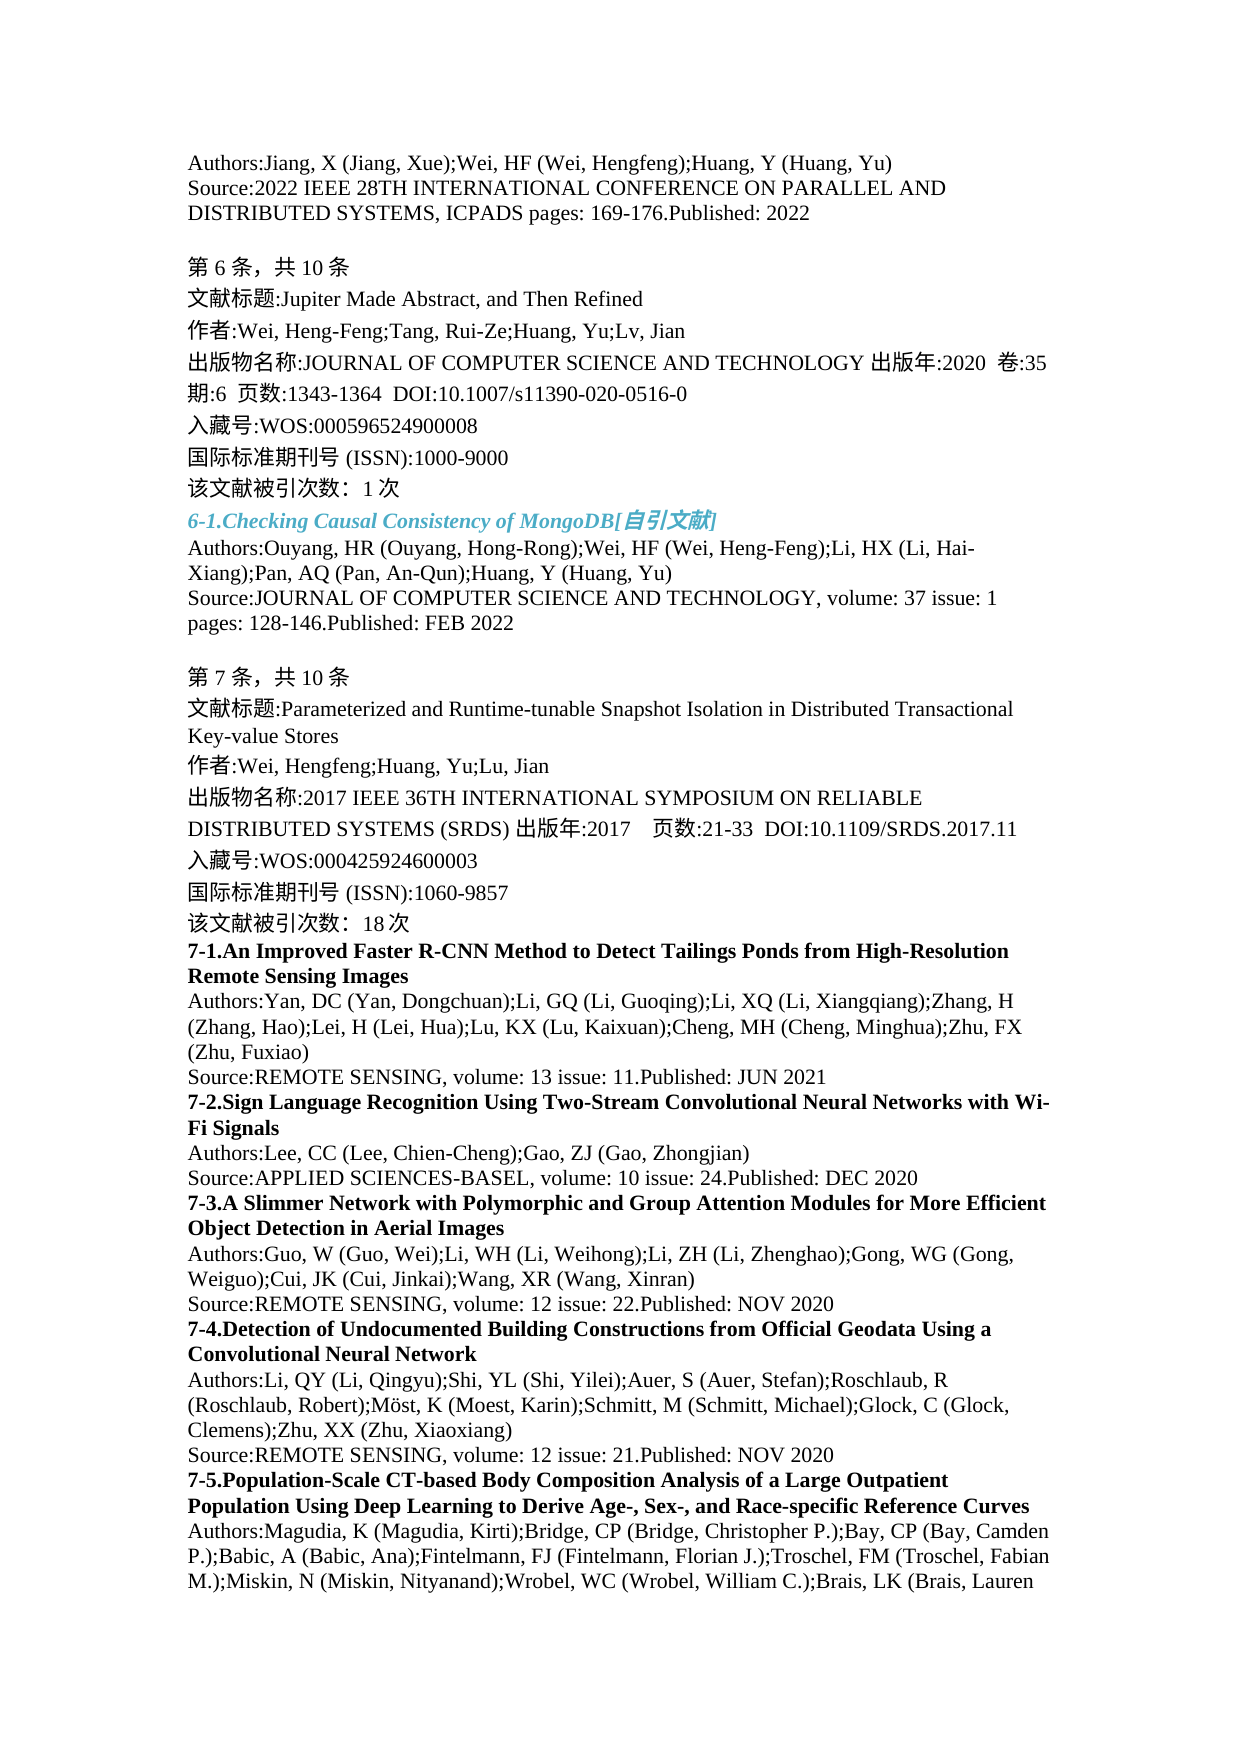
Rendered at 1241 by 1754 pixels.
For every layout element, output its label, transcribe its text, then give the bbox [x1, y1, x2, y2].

text Authors:Ouyang, HR (Ouyang, Hong-Rong);Wei, HF (Wei, Heng-Feng);Li, HX (Li, Hai-Xiang);Pan, AQ (Pan, An-Qun);Huang, Y (Huang, Yu) [187, 535, 1053, 585]
text Source:2022 IEEE 28TH INTERNATIONAL CONFERENCE ON PARALLEL AND DISTRIBUTED SYSTEMS, ICPADS pages: 169-176.Published: 2022 [187, 175, 1053, 226]
text Source:REMOTE SENSING, volume: 13 issue: 11.Published: JUN 2021 [187, 1064, 1053, 1089]
text 国际标准期刊号 (ISSN):1060-9857 [187, 875, 1053, 906]
text 文献标题:Jupiter Made Abstract, and Then Refined [187, 281, 1053, 313]
text 该文献被引次数：18次 [187, 906, 1053, 938]
text 该文献被引次数：1次 [187, 471, 1053, 503]
text 国际标准期刊号 (ISSN):1000-9000 [187, 440, 1053, 471]
text Authors:Li, QY (Li, Qingyu);Shi, YL (Shi, Yilei);Auer, S (Auer, Stefan);Roschlaub, R (Roschlaub, Robert);Möst, K (Moest, Karin);Schmitt, M (Schmitt, Michael);Glock, C (Glock, Clemens);Zhu, XX (Zhu, Xiaoxiang) [187, 1367, 1053, 1442]
text Source:REMOTE SENSING, volume: 12 issue: 21.Published: NOV 2020 [187, 1442, 1053, 1467]
text 7-2.Sign Language Recognition Using Two-Stream Convolutional Neural Networks with Wi-Fi Signals [187, 1089, 1053, 1140]
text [187, 1518, 1053, 1593]
text 出版物名称:JOURNAL OF COMPUTER SCIENCE AND TECHNOLOGY 出版年:2020 卷:35 期:6 页数:1343-1364 DOI:10.1007/s11390-020-0516-0 [187, 345, 1053, 408]
text 7-5.Population-Scale CT-based Body Composition Analysis of a Large Outpatient Population Using Deep Learning to Derive Age-, Sex-, and Race-specific Reference Curves [187, 1467, 1053, 1518]
text 7-4.Detection of Undocumented Building Constructions from Official Geodata Using a Convolutional Neural Network [187, 1316, 1053, 1367]
text 入藏号:WOS:000425924600003 [187, 843, 1053, 875]
text 文献标题:Parameterized and Runtime-tunable Snapshot Isolation in Distributed Transactional Key-value Stores [187, 691, 1053, 748]
text 作者:Wei, Hengfeng;Huang, Yu;Lu, Jian [187, 748, 1053, 780]
text 入藏号:WOS:000596524900008 [187, 408, 1053, 440]
text 第 7 条，共 10 条 [187, 659, 1053, 691]
text Authors:Jiang, X (Jiang, Xue);Wei, HF (Wei, Hengfeng);Huang, Y (Huang, Yu) [187, 150, 1053, 175]
text 第 6 条，共 10 条 [187, 250, 1053, 281]
text 出版物名称:2017 IEEE 36TH INTERNATIONAL SYMPOSIUM ON RELIABLE DISTRIBUTED SYSTEMS (SRDS) 出版年:2017 页数:21-33 DOI:10.1109/SRDS.2017.11 [187, 780, 1053, 843]
text Authors:Lee, CC (Lee, Chien-Cheng);Gao, ZJ (Gao, Zhongjian) [187, 1140, 1053, 1165]
text 6-1.Checking Causal Consistency of MongoDB[自引文献] [187, 503, 1053, 535]
text 作者:Wei, Heng-Feng;Tang, Rui-Ze;Huang, Yu;Lv, Jian [187, 313, 1053, 345]
text 7-1.An Improved Faster R-CNN Method to Detect Tailings Ponds from High-Resolution Remote Sensing Images [187, 938, 1053, 988]
text Source:JOURNAL OF COMPUTER SCIENCE AND TECHNOLOGY, volume: 37 issue: 1 pages: 128-146.Published: FEB 2022 [187, 585, 1053, 636]
text Source:APPLIED SCIENCES-BASEL, volume: 10 issue: 24.Published: DEC 2020 [187, 1165, 1053, 1190]
text Source:REMOTE SENSING, volume: 12 issue: 22.Published: NOV 2020 [187, 1291, 1053, 1316]
text Authors:Yan, DC (Yan, Dongchuan);Li, GQ (Li, Guoqing);Li, XQ (Li, Xiangqiang);Zhang, H (Zhang, Hao);Lei, H (Lei, Hua);Lu, KX (Lu, Kaixuan);Cheng, MH (Cheng, Minghua);Zhu, FX (Zhu, Fuxiao) [187, 988, 1053, 1064]
text 7-3.A Slimmer Network with Polymorphic and Group Attention Modules for More Efficient Object Detection in Aerial Images [187, 1190, 1053, 1241]
text Authors:Guo, W (Guo, Wei);Li, WH (Li, Weihong);Li, ZH (Li, Zhenghao);Gong, WG (Gong, Weiguo);Cui, JK (Cui, Jinkai);Wang, XR (Wang, Xinran) [187, 1241, 1053, 1291]
